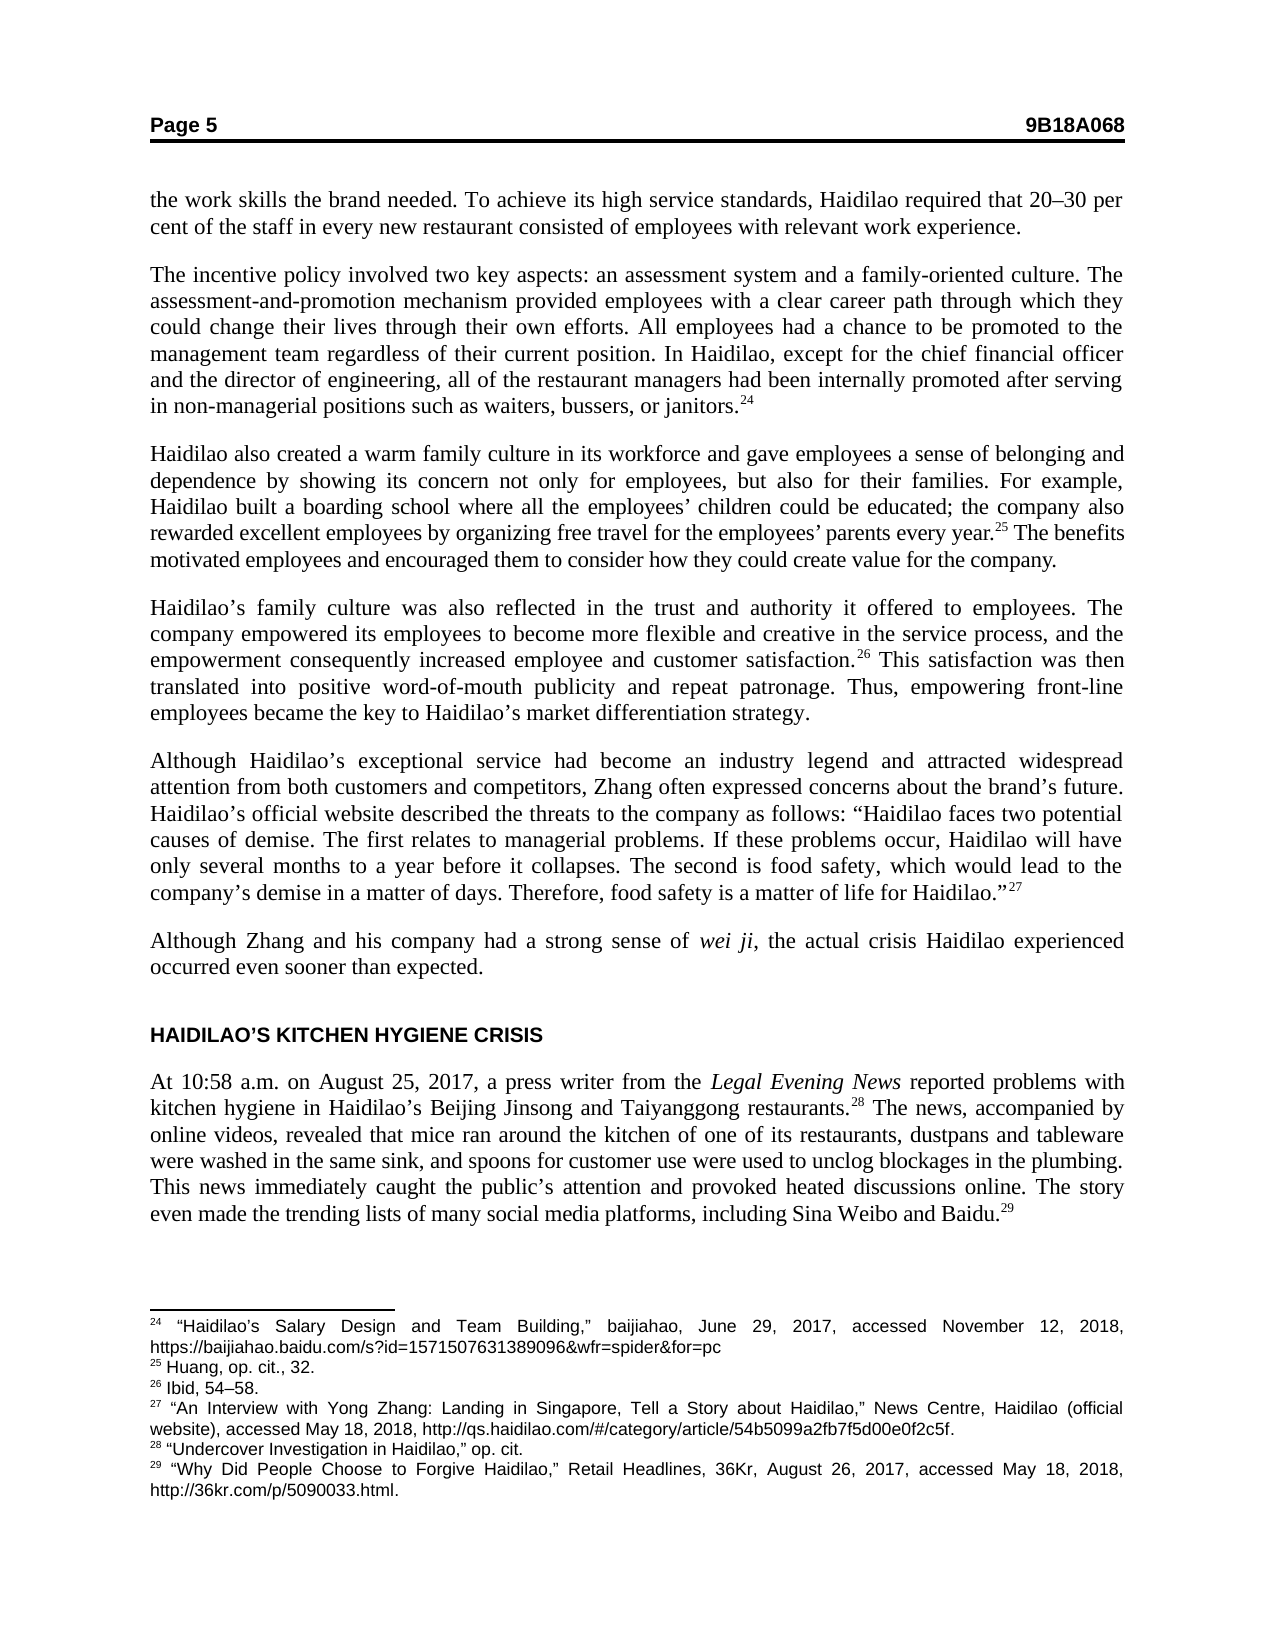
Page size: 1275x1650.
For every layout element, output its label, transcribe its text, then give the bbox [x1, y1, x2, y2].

text At 10:58 a.m. on August 25, 2017, a press writer from the Legal Evening News reported problems with kitchen hygiene in Haidilao’s Beijing Jinsong and Taiyanggong restaurants. The news, accompanied by online videos, revealed that mice ran around the kitchen of one of its restaurants, dustpans and tableware were washed in the same sink, and spoons for customer use were used to unclog blockages in the plumbing. This news immediately caught the public’s attention and provoked heated discussions online. The story even made the trending lists of many social media platforms, including Sina Weibo and Baidu. [150, 1068, 1125, 1226]
text Haidilao’s family culture was also reflected in the trust and authority it offered to employees. The company empowered its employees to become more flexible and creative in the service process, and the empowerment consequently increased employee and customer satisfaction. This satisfaction was then translated into positive word-of-mouth publicity and repeat patronage. Thus, empowering front-line employees became the key to Haidilao’s market differentiation strategy. [150, 594, 1125, 725]
text Although Haidilao’s exceptional service had become an industry legend and attracted widespread attention from both customers and competitors, Zhang often expressed concerns about the brand’s future. Haidilao’s official website described the threats to the company as follows: “Haidilao faces two potential causes of demise. The first relates to managerial problems. If these problems occur, Haidilao will have only several months to a year before it collapses. The second is food safety, which would lead to the company’s demise in a matter of days. Therefore, food safety is a matter of life for Haidilao.” [150, 747, 1125, 905]
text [150, 186, 1125, 239]
text Haidilao also created a warm family culture in its workforce and gave employees a sense of belonging and dependence by showing its concern not only for employees, but also for their families. For example, Haidilao built a boarding school where all the employees’ children could be educated; the company also rewarded excellent employees by organizing free travel for the employees’ parents every year. The benefits motivated employees and encouraged them to consider how they could create value for the company. [150, 440, 1125, 572]
text The incentive policy involved two key aspects: an assessment system and a family-oriented culture. The assessment-and-promotion mechanism provided employees with a clear career path through which they could change their lives through their own efforts. All employees had a chance to be promoted to the management team regardless of their current position. In Haidilao, except for the chief financial officer and the director of engineering, all of the restaurant managers had been internally promoted after serving in non-managerial positions such as waiters, bussers, or janitors. [150, 261, 1125, 419]
text Although Zhang and his company had a strong sense of wei ji, the actual crisis Haidilao experienced occurred even sooner than expected. [150, 927, 1125, 979]
text Haidilao’s Kitchen Hygiene Crisis [150, 1022, 1125, 1046]
